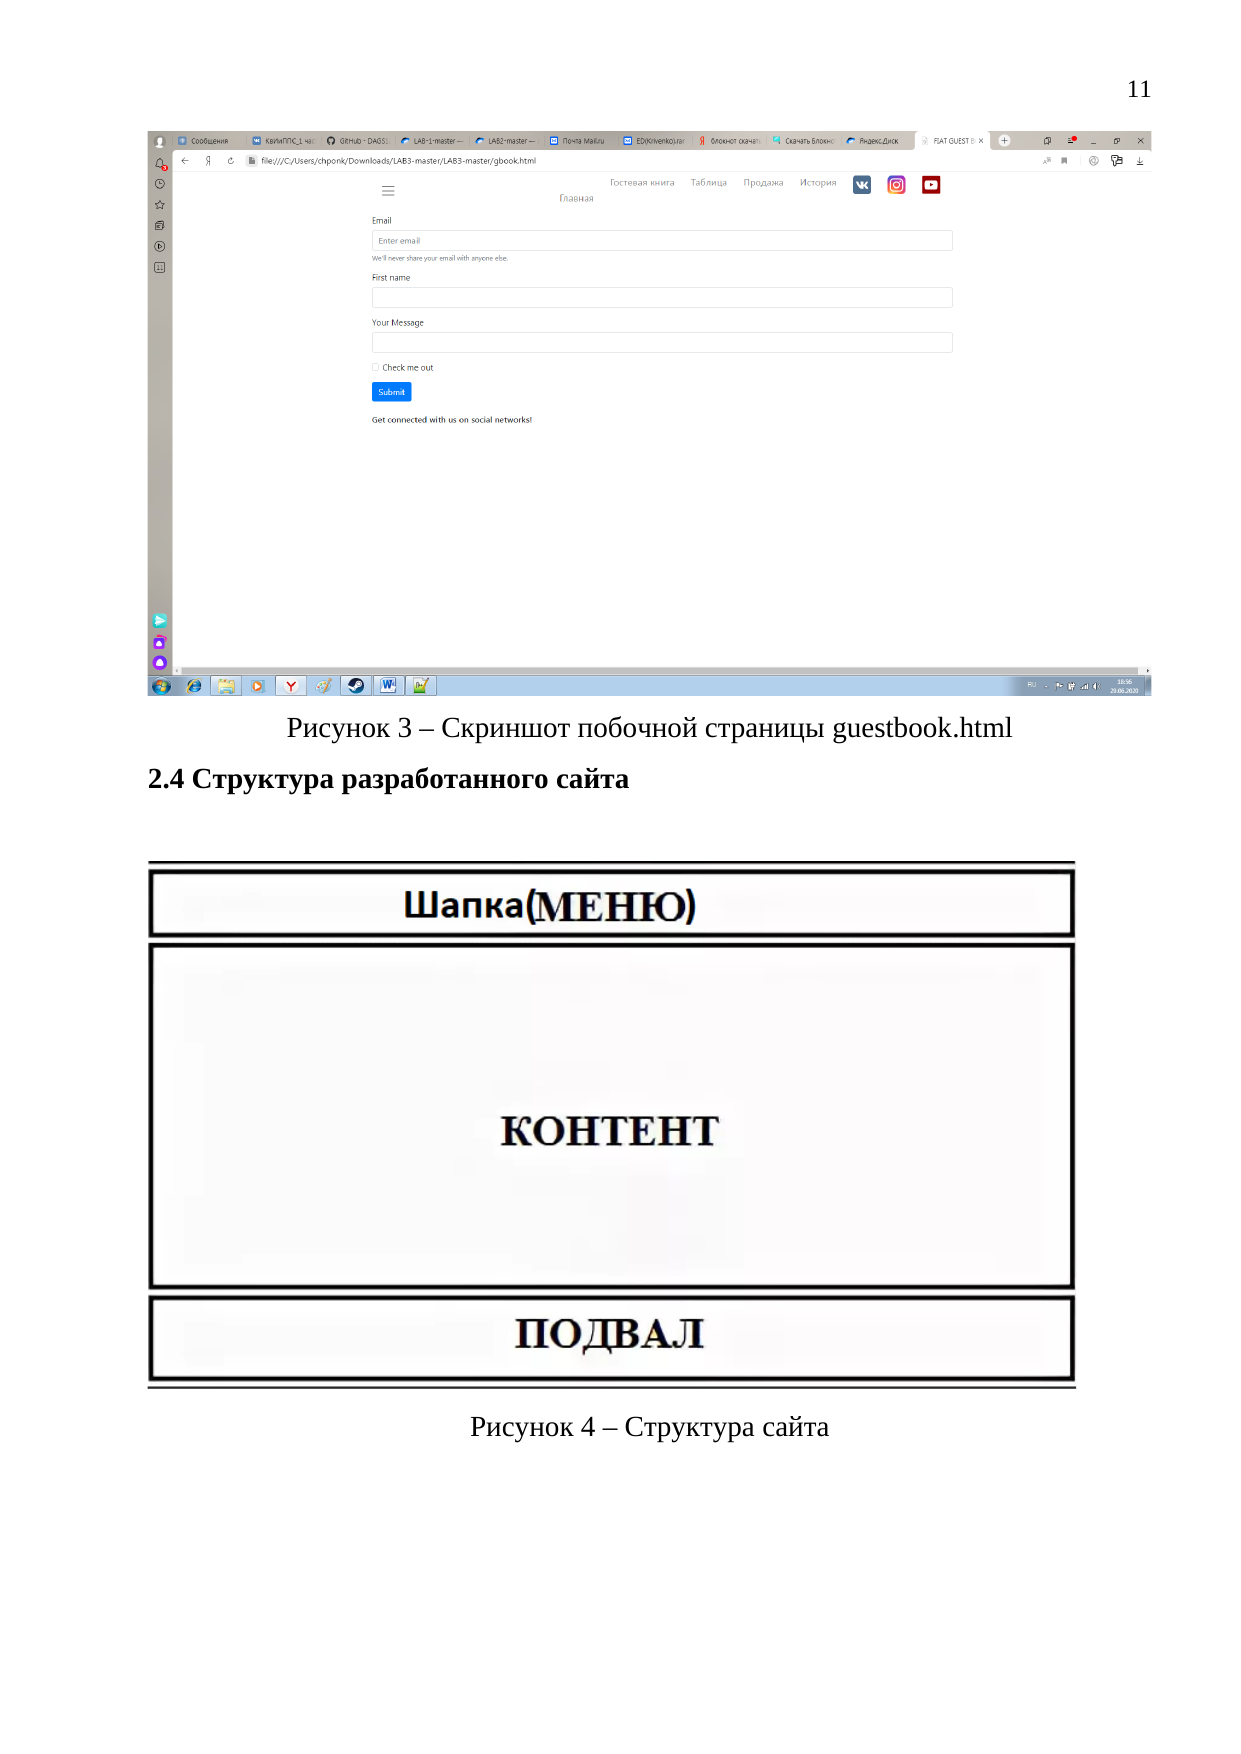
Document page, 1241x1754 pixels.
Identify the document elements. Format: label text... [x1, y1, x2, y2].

picture [147, 861, 1081, 1395]
text Рисунок 3 – Скриншот побочной страницы guestbook.html [148, 710, 1152, 744]
text 2.4 Структура разработанного сайта [148, 761, 1152, 794]
picture [147, 131, 1152, 696]
text Рисунок 4 – Структура сайта [148, 1409, 1152, 1442]
